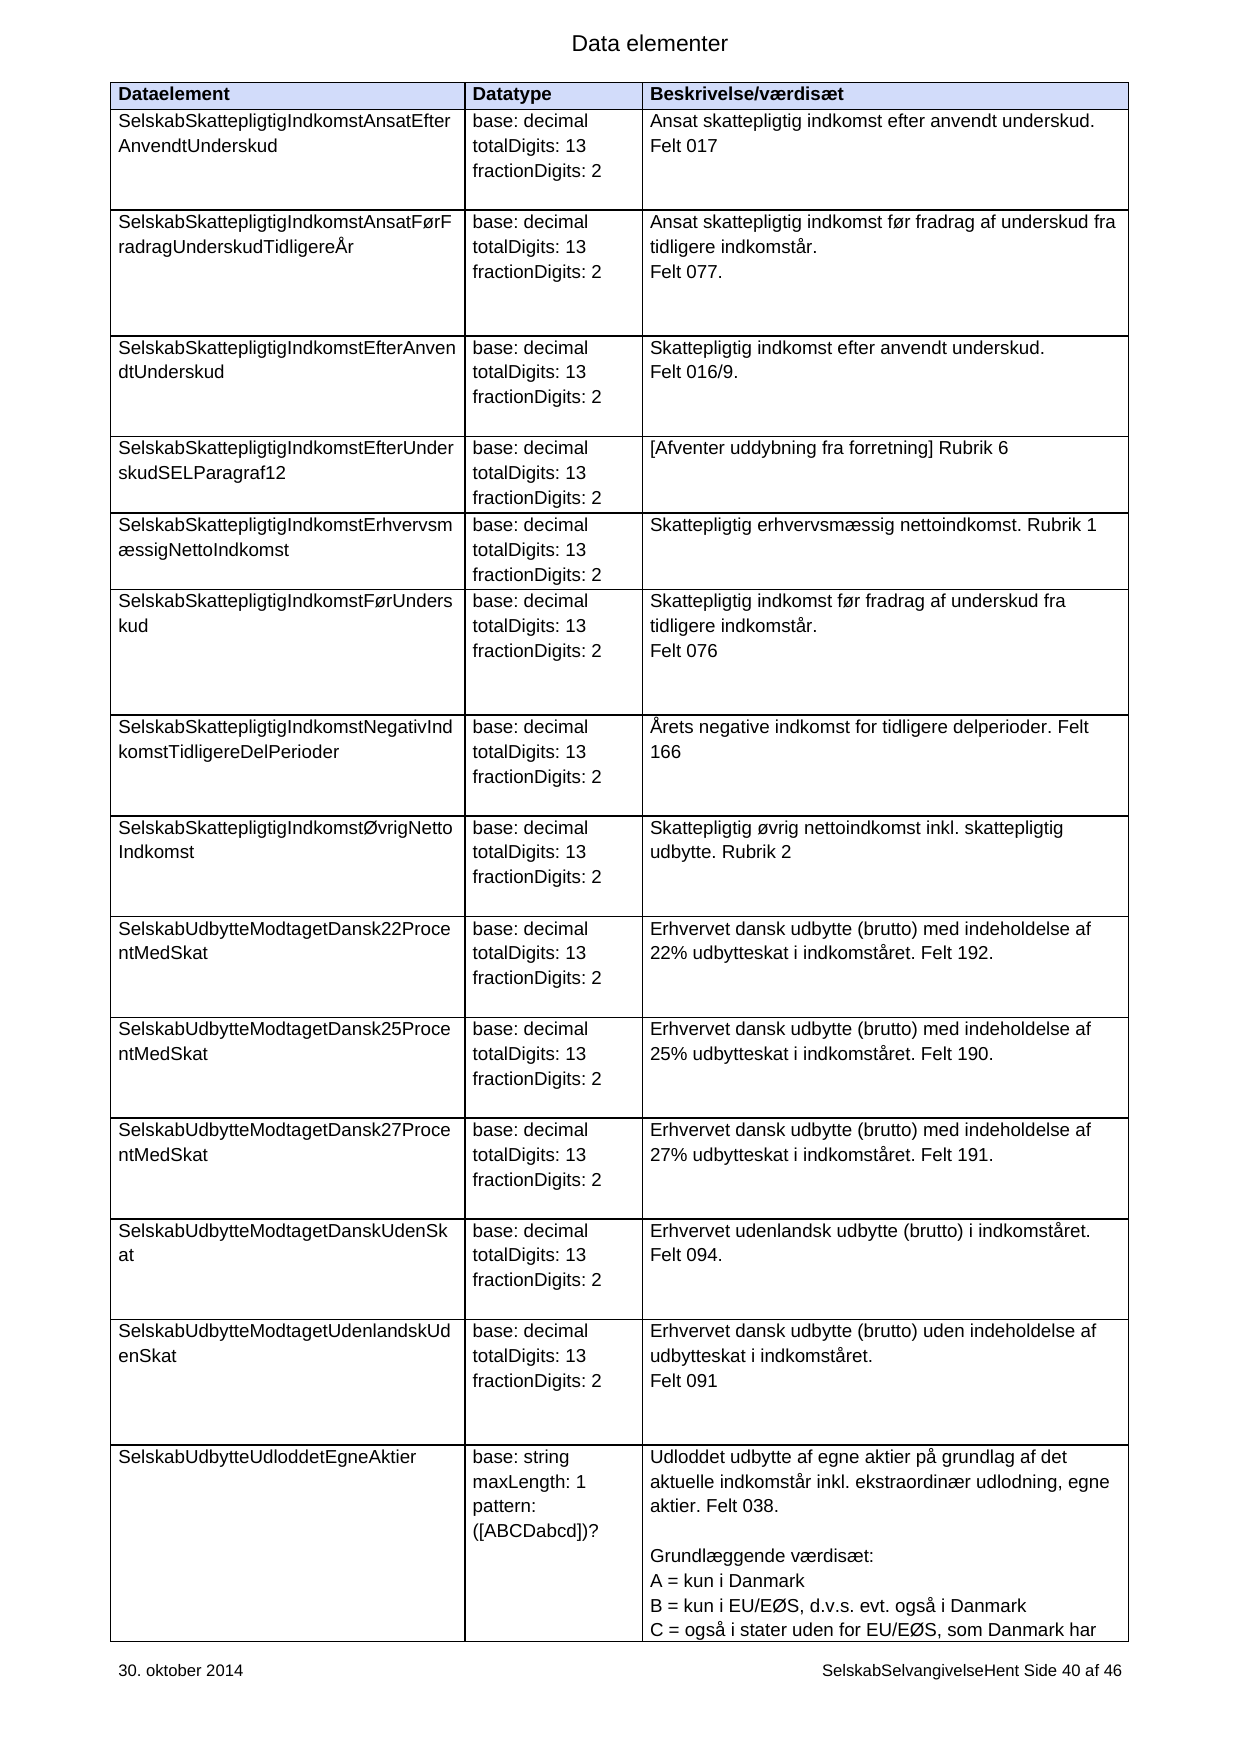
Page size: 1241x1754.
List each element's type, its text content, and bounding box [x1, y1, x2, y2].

table_cell [Afventer uddybning fra forretning] Rubrik 6 [643, 437, 1128, 512]
table_cell base: decimal totalDigits: 13 fractionDigits: 2 [466, 437, 642, 512]
table_cell base: decimal totalDigits: 13 fractionDigits: 2 [466, 514, 642, 589]
table_cell SelskabSkattepligtigIndkomstNegativIndkomstTidligereDelPerioder [111, 716, 464, 815]
table_cell SelskabSkattepligtigIndkomstØvrigNettoIndkomst [111, 817, 464, 916]
table_cell SelskabSkattepligtigIndkomstErhvervsmæssigNettoIndkomst [111, 514, 464, 589]
table_cell base: decimal totalDigits: 13 fractionDigits: 2 [466, 817, 642, 916]
table_cell Erhvervet dansk udbytte (brutto) med indeholdelse af 27% udbytteskat i indkomståret. Felt 191. [643, 1119, 1128, 1218]
table_cell base: decimal totalDigits: 13 fractionDigits: 2 [466, 1220, 642, 1319]
table_cell SelskabSkattepligtigIndkomstEfterAnvendtUnderskud [111, 337, 464, 436]
table_cell Skattepligtig indkomst efter anvendt underskud. Felt 016/9. [643, 337, 1128, 436]
table_cell base: decimal totalDigits: 13 fractionDigits: 2 [466, 590, 642, 714]
table_cell Skattepligtig erhvervsmæssig nettoindkomst. Rubrik 1 [643, 514, 1128, 589]
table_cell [466, 1446, 642, 1641]
table_cell Årets negative indkomst for tidligere delperioder. Felt 166 [643, 716, 1128, 815]
table_cell SelskabUdbytteModtagetDansk27ProcentMedSkat [111, 1119, 464, 1218]
table_cell base: decimal totalDigits: 13 fractionDigits: 2 [466, 110, 642, 209]
table_cell Skattepligtig øvrig nettoindkomst inkl. skattepligtig udbytte. Rubrik 2 [643, 817, 1128, 916]
table_cell Ansat skattepligtig indkomst før fradrag af underskud fra tidligere indkomstår. Felt 077. [643, 211, 1128, 335]
table_cell Erhvervet dansk udbytte (brutto) med indeholdelse af 22% udbytteskat i indkomståret. Felt 192. [643, 917, 1128, 1016]
table_header Dataelement [111, 83, 464, 109]
table_cell Erhvervet dansk udbytte (brutto) uden indeholdelse af udbytteskat i indkomståret. Felt 091 [643, 1320, 1128, 1444]
table_cell SelskabUdbytteModtagetUdenlandskUdenSkat [111, 1320, 464, 1444]
table_cell base: decimal totalDigits: 13 fractionDigits: 2 [466, 211, 642, 335]
table_cell Erhvervet dansk udbytte (brutto) med indeholdelse af 25% udbytteskat i indkomståret. Felt 190. [643, 1018, 1128, 1117]
table_header Beskrivelse/værdisæt [643, 83, 1128, 109]
table_cell Skattepligtig indkomst før fradrag af underskud fra tidligere indkomstår. Felt 076 [643, 590, 1128, 714]
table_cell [111, 1446, 464, 1641]
table_cell SelskabSkattepligtigIndkomstEfterUnderskudSELParagraf12 [111, 437, 464, 512]
table_cell base: decimal totalDigits: 13 fractionDigits: 2 [466, 337, 642, 436]
table_cell base: decimal totalDigits: 13 fractionDigits: 2 [466, 917, 642, 1016]
table_cell base: decimal totalDigits: 13 fractionDigits: 2 [466, 1119, 642, 1218]
table_cell SelskabUdbytteModtagetDanskUdenSkat [111, 1220, 464, 1319]
table_cell Ansat skattepligtig indkomst efter anvendt underskud. Felt 017 [643, 110, 1128, 209]
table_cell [643, 1446, 1128, 1641]
table_cell base: decimal totalDigits: 13 fractionDigits: 2 [466, 1320, 642, 1444]
table_cell SelskabUdbytteModtagetDansk25ProcentMedSkat [111, 1018, 464, 1117]
table_cell SelskabUdbytteModtagetDansk22ProcentMedSkat [111, 917, 464, 1016]
table_cell SelskabSkattepligtigIndkomstFørUnderskud [111, 590, 464, 714]
table_cell SelskabSkattepligtigIndkomstAnsatEfterAnvendtUnderskud [111, 110, 464, 209]
table_header Datatype [466, 83, 642, 109]
table_cell base: decimal totalDigits: 13 fractionDigits: 2 [466, 716, 642, 815]
table_cell base: decimal totalDigits: 13 fractionDigits: 2 [466, 1018, 642, 1117]
table_cell Erhvervet udenlandsk udbytte (brutto) i indkomståret. Felt 094. [643, 1220, 1128, 1319]
table_cell SelskabSkattepligtigIndkomstAnsatFørFradragUnderskudTidligereÅr [111, 211, 464, 335]
